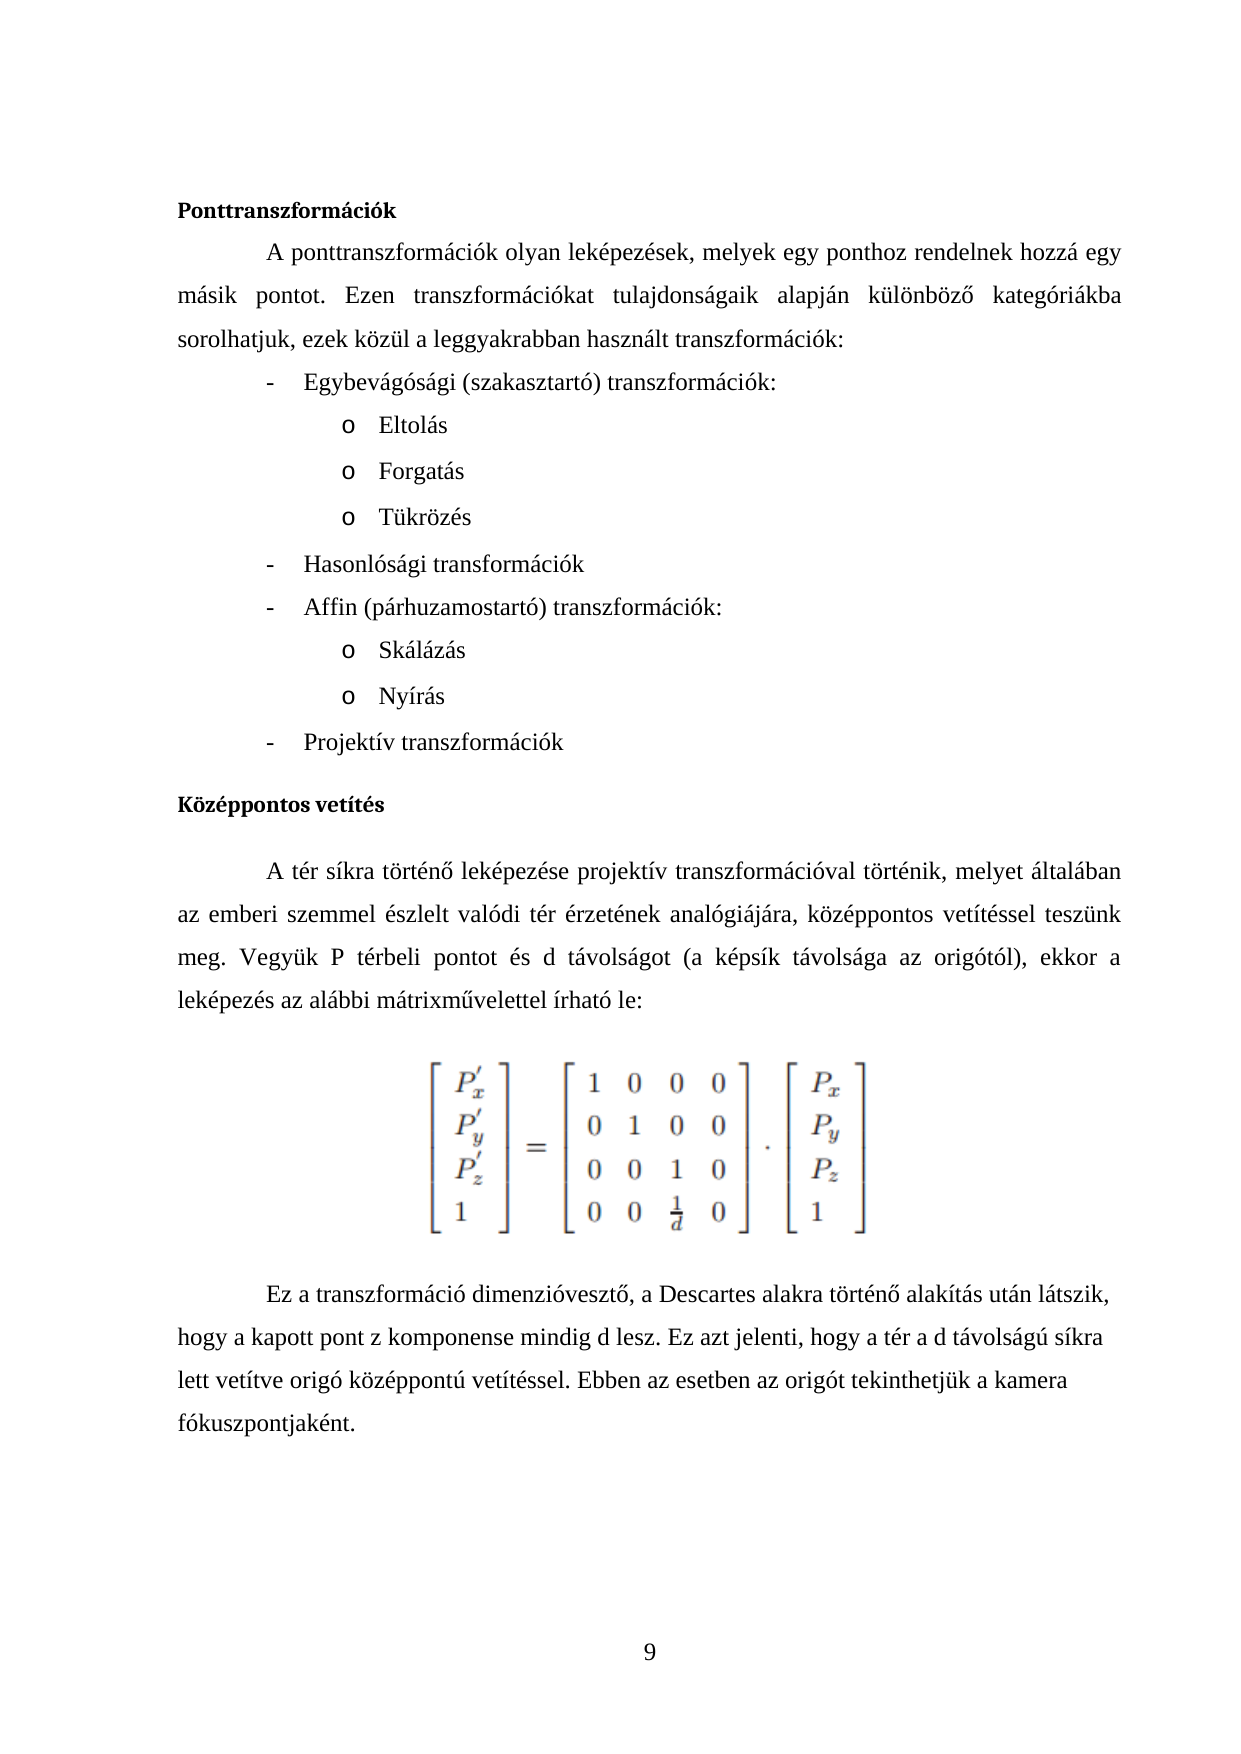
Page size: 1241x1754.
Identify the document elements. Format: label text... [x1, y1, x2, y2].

subtitle Középpontos vetítés [177, 791, 1122, 818]
picture [425, 1053, 874, 1240]
list Eltolás [341, 410, 1122, 441]
list Skálázás [341, 635, 1122, 666]
list Affin (párhuzamostartó) transzformációk: [266, 592, 1122, 621]
list Projektív transzformációk [266, 727, 1122, 756]
list Tükrözés [341, 502, 1122, 533]
text A tér síkra történő leképezése projektív transzformációval történik, melyet általában az emberi szemmel észlelt valódi tér érzetének analógiájára, középpontos vetítéssel teszünk meg. Vegyük P térbeli pontot és d távolságot (a képsík távolsága az origótól), ekkor a leképezés az alábbi mátrixművelettel írható le: [177, 856, 1122, 1014]
list Egybevágósági (szakasztartó) transzformációk: [266, 367, 1122, 396]
list Hasonlósági transformációk [266, 549, 1122, 577]
list Forgatás [341, 456, 1122, 487]
subtitle Ponttranszformációk [177, 198, 1122, 224]
list Nyírás [341, 681, 1122, 712]
text A ponttranszformációk olyan leképezések, melyek egy ponthoz rendelnek hozzá egy másik pontot. Ezen transzformációkat tulajdonságaik alapján különböző kategóriákba sorolhatjuk, ezek közül a leggyakrabban használt transzformációk: [177, 237, 1122, 352]
